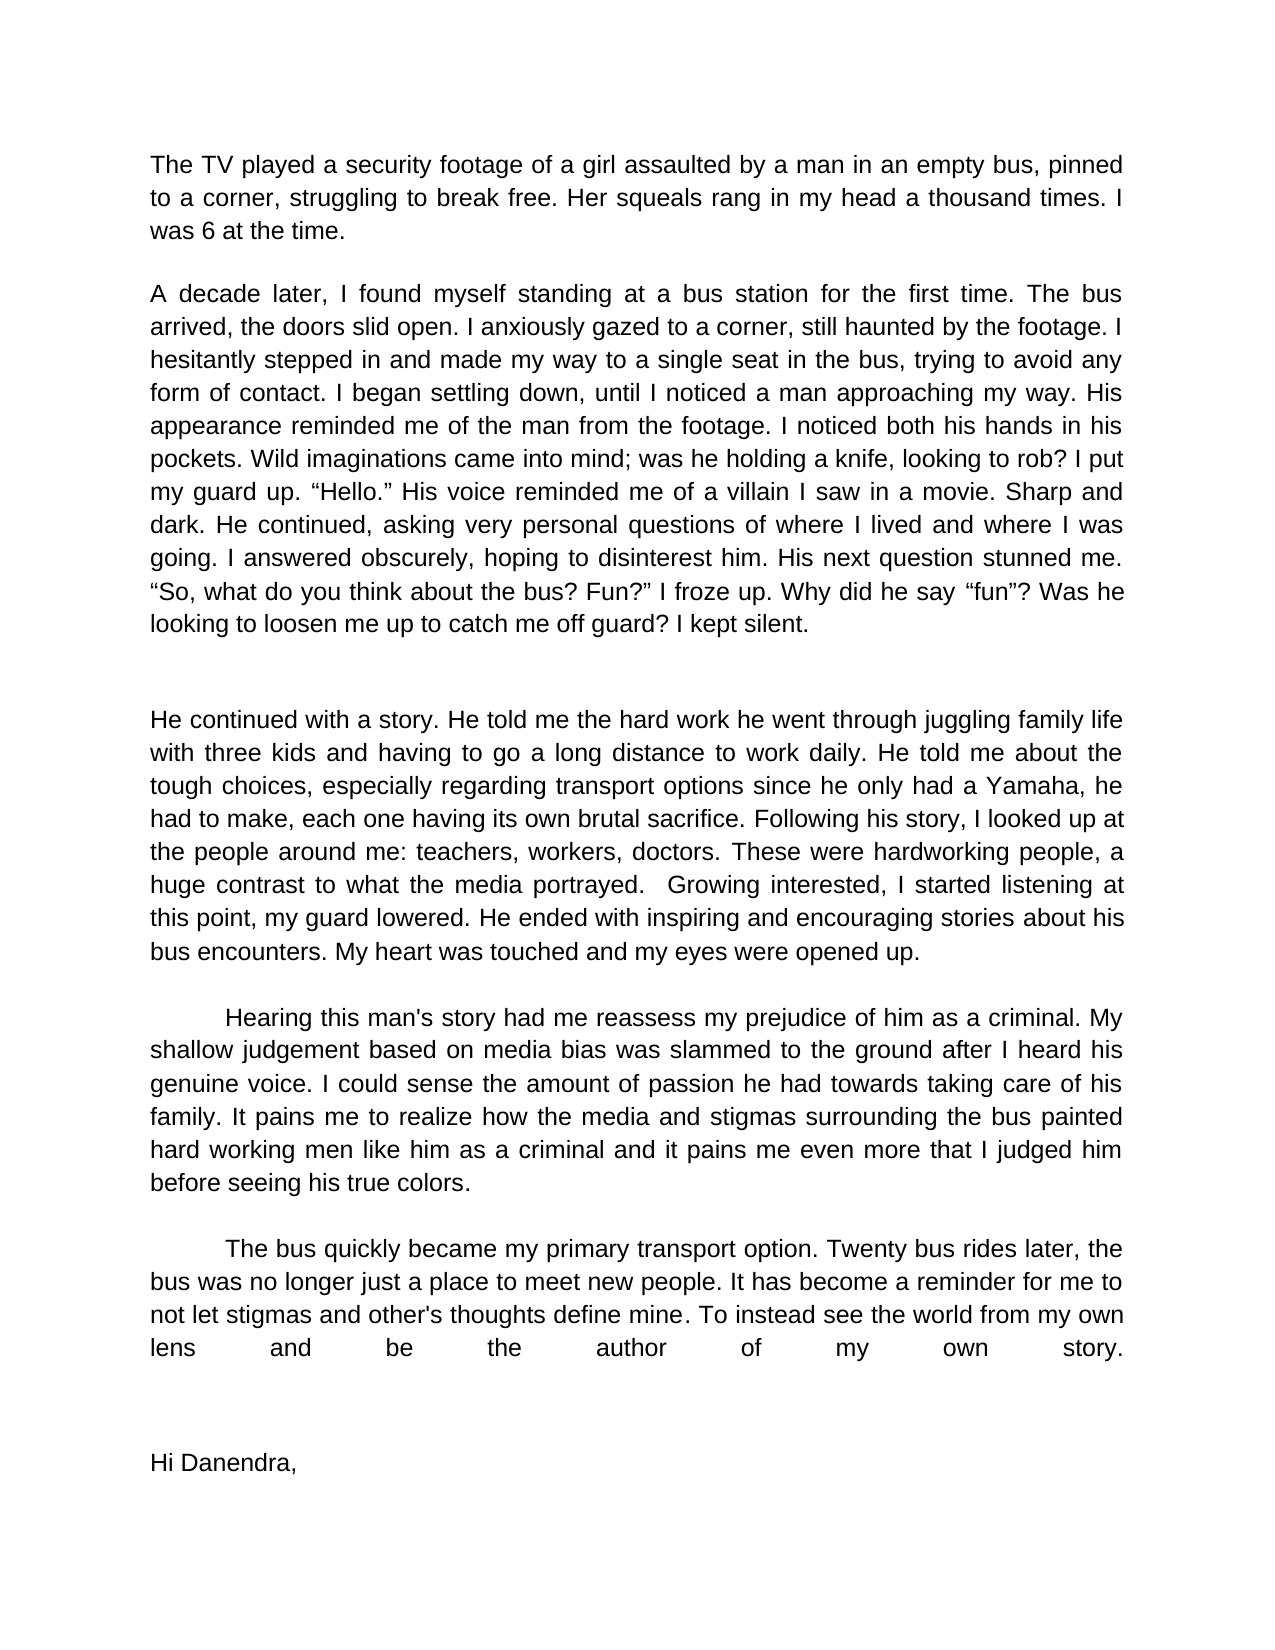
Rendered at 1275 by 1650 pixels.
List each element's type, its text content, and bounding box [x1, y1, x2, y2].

text He continued with a story. He told me the hard work he went through juggling family life with three kids and having to go a long distance to work daily. He told me about the tough choices, especially regarding transport options since he only had a Yamaha, he had to make, each one having its own brutal sacrifice. Following his story, I looked up at the people around me: teachers, workers, doctors. These were hardworking people, a huge contrast to what the media portrayed. Growing interested, I started listening at this point, my guard lowered. He ended with inspiring and encouraging stories about his bus encounters. My heart was touched and my eyes were opened up. [150, 705, 1125, 965]
text The bus quickly became my primary transport option. Twenty bus rides later, the bus was no longer just a place to meet new people. It has become a reminder for me to not let stigmas and other's thoughts define mine. To instead see the world from my own lens and be the author of my own story. [150, 1234, 1125, 1390]
text Hearing this man's story had me reassess my prejudice of him as a criminal. My shallow judgement based on media bias was slammed to the ground after I heard his genuine voice. I could sense the amount of passion he had towards taking care of his family. It pains me to realize how the media and stigmas surrounding the bus painted hard working men like him as a criminal and it pains me even more that I judged him before seeing his true colors. [150, 1002, 1125, 1196]
text The TV played a security footage of a girl assaulted by a man in an empty bus, pinned to a corner, struggling to break free. Her squeals rang in my head a thousand times. I was 6 at the time. [150, 150, 1125, 245]
text Hi Danendra, [150, 1448, 1125, 1476]
text A decade later, I found myself standing at a bus station for the first time. The bus arrived, the doors slid open. I anxiously gazed to a corner, still haunted by the footage. I hesitantly stepped in and made my way to a single seat in the bus, trying to avoid any form of contact. I began settling down, until I noticed a man approaching my way. His appearance reminded me of the man from the footage. I noticed both his hands in his pockets. Wild imaginations came into mind; was he holding a knife, looking to rob? I put my guard up. “Hello.” His voice reminded me of a villain I saw in a movie. Sharp and dark. He continued, asking very personal questions of where I lived and where I was going. I answered obscurely, hoping to disinterest him. His next question stunned me. “So, what do you think about the bus? Fun?” I froze up. Why did he say “fun”? Was he looking to loosen me up to catch me off guard? I kept silent. [150, 279, 1125, 638]
